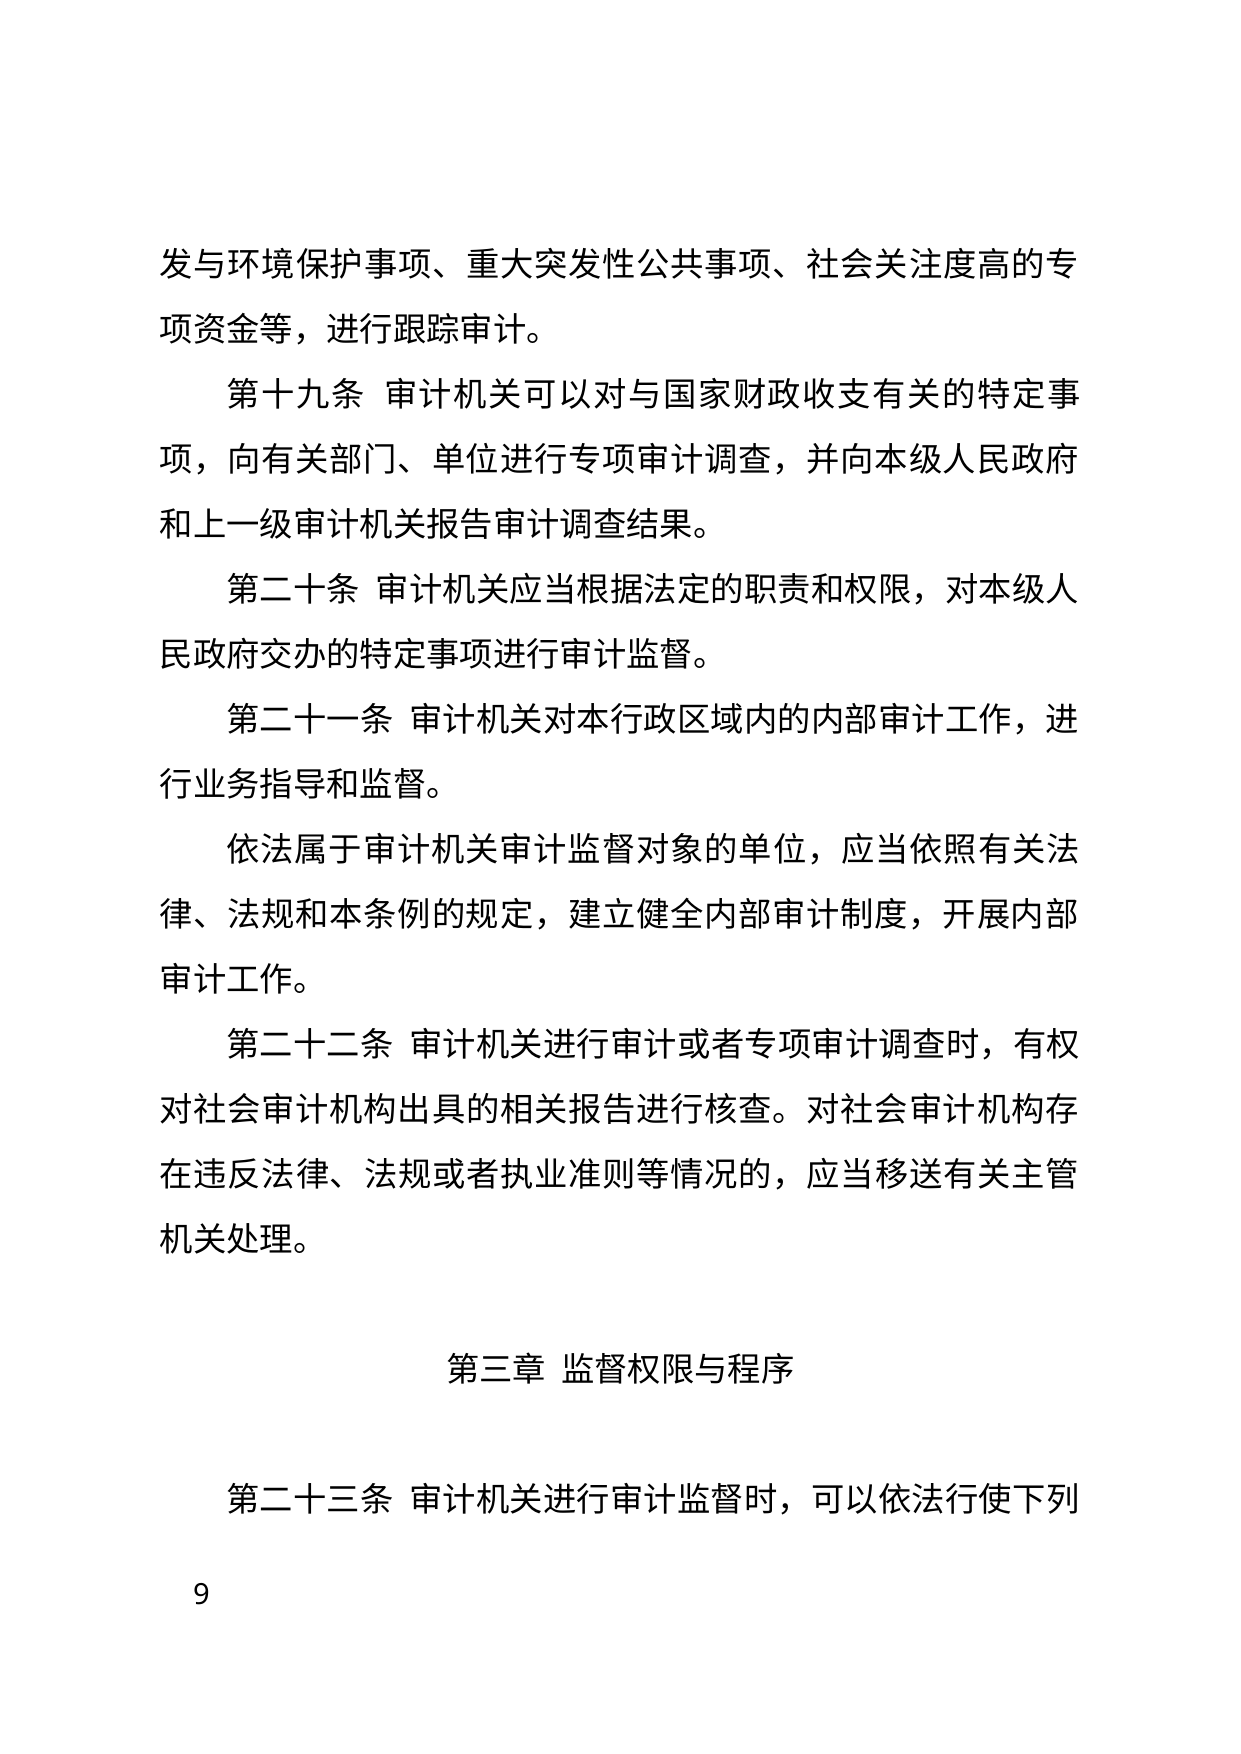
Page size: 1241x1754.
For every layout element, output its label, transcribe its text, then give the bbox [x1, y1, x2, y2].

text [159, 229, 1081, 359]
text 第二十二条 审计机关进行审计或者专项审计调查时，有权对社会审计机构出具的相关报告进行核查。对社会审计机构存在违反法律、法规或者执业准则等情况的，应当移送有关主管机关处理。 [159, 1009, 1081, 1269]
text 第三章 监督权限与程序 [159, 1334, 1081, 1399]
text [159, 1464, 1081, 1529]
text 第十九条 审计机关可以对与国家财政收支有关的特定事项，向有关部门、单位进行专项审计调查，并向本级人民政府和上一级审计机关报告审计调查结果。 [159, 359, 1081, 554]
text 第二十一条 审计机关对本行政区域内的内部审计工作，进行业务指导和监督。 [159, 684, 1081, 814]
text 第二十条 审计机关应当根据法定的职责和权限，对本级人民政府交办的特定事项进行审计监督。 [159, 554, 1081, 684]
text 依法属于审计机关审计监督对象的单位，应当依照有关法律、法规和本条例的规定，建立健全内部审计制度，开展内部审计工作。 [159, 814, 1081, 1009]
